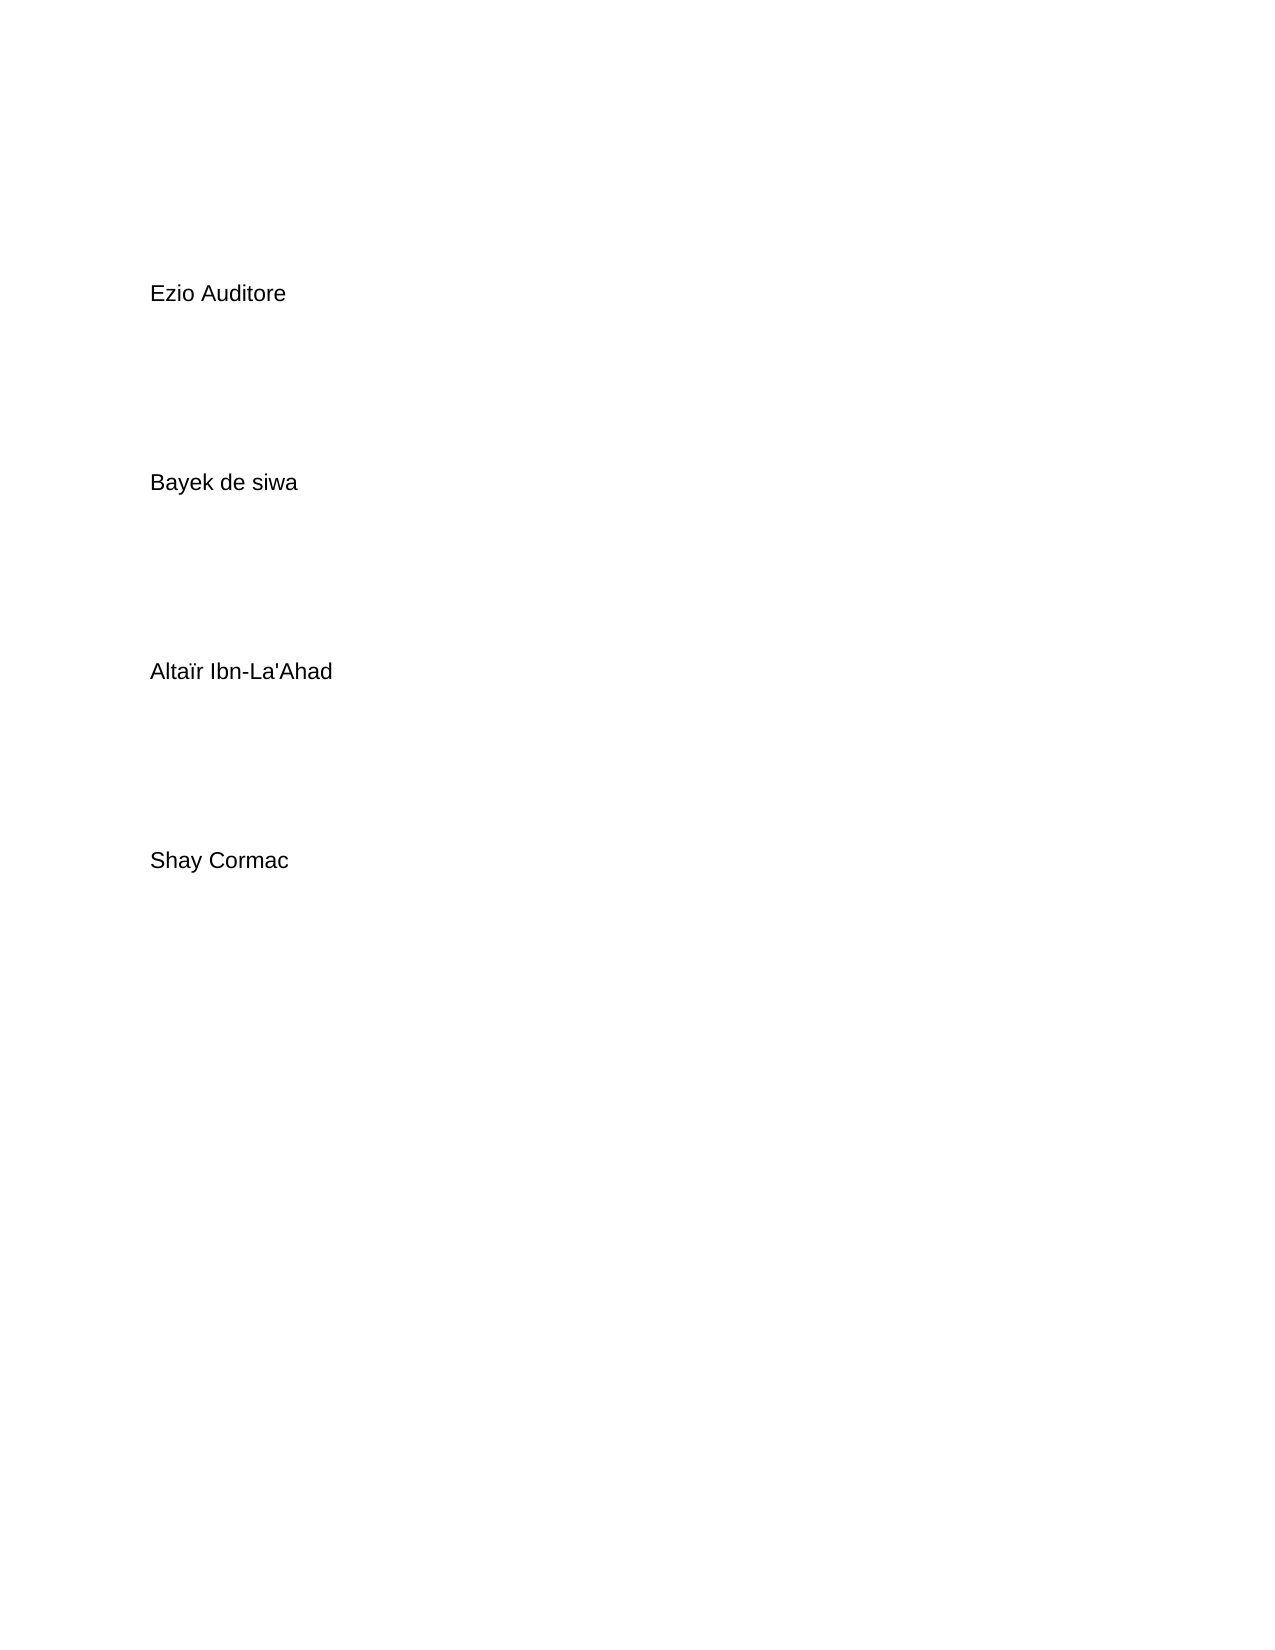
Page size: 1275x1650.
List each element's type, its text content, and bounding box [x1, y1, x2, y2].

text Bayek de siwa [150, 469, 1125, 496]
text Shay Cormac [150, 847, 1125, 874]
text Ezio Auditore [150, 280, 1125, 307]
text Altaïr Ibn-La'Ahad [150, 658, 1125, 685]
